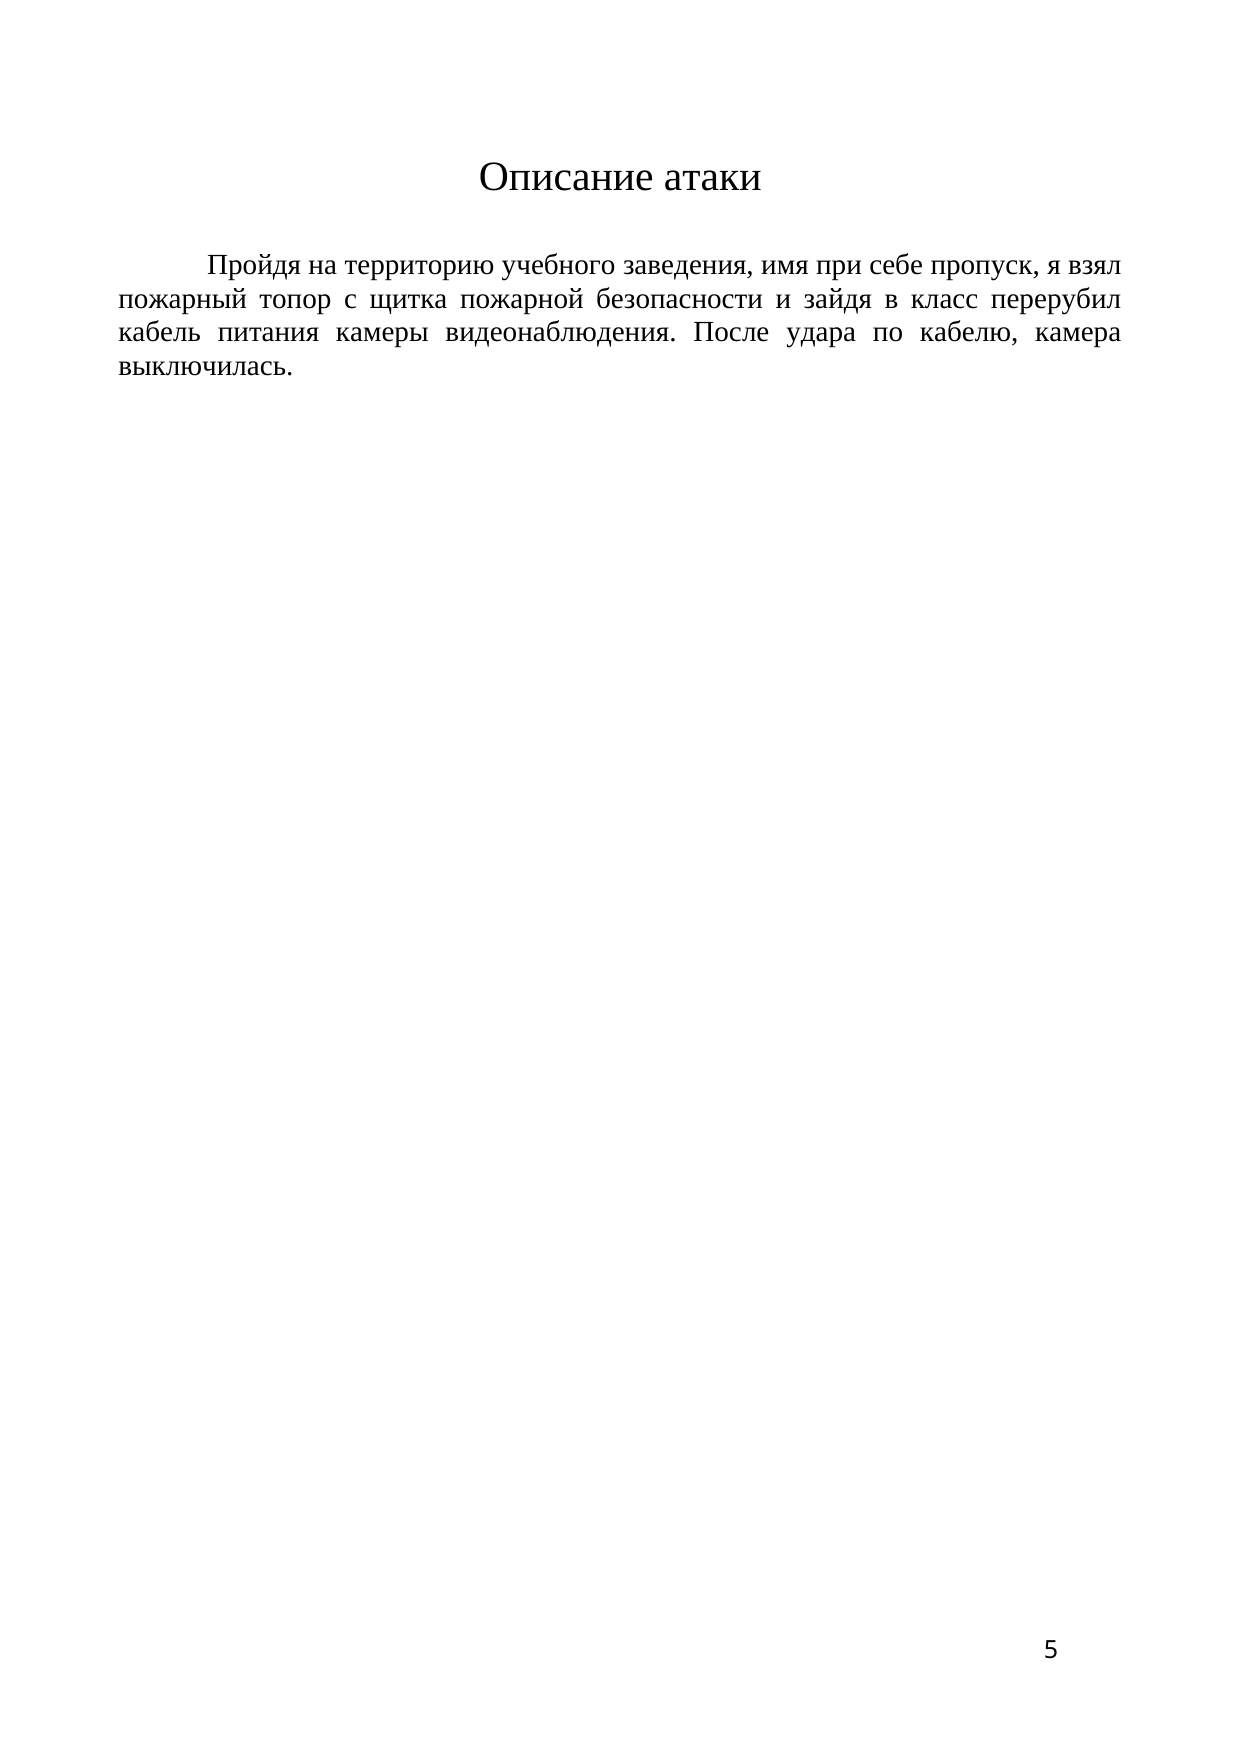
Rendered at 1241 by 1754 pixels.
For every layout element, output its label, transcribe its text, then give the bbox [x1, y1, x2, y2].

text Описание атаки [118, 152, 1122, 199]
text Пройдя на территорию учебного заведения, имя при себе пропуск, я взял пожарный топор с щитка пожарной безопасности и зайдя в класс перерубил кабель питания камеры видеонаблюдения. После удара по кабелю, камера выключилась. [118, 247, 1122, 382]
